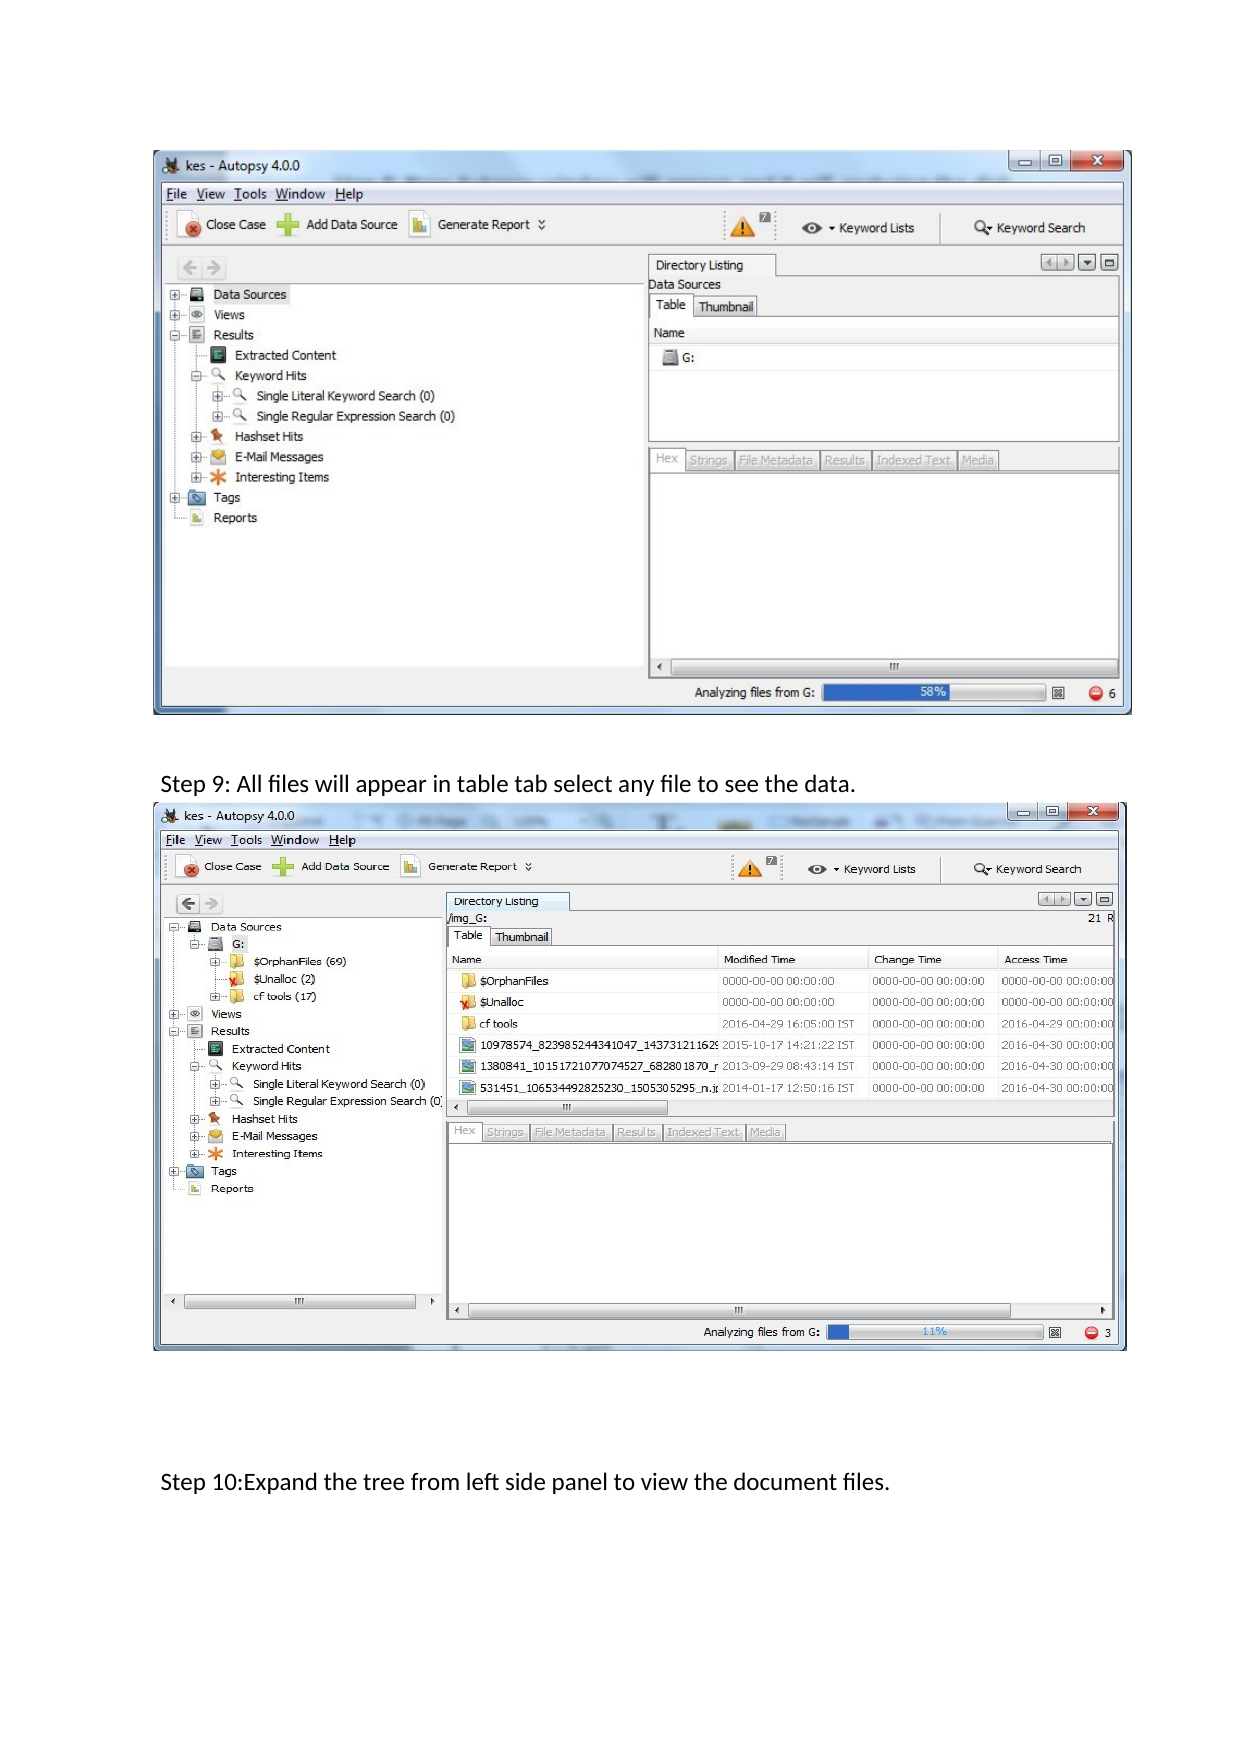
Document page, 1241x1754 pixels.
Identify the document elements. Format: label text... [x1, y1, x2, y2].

picture [153, 802, 1127, 1351]
text Step 9: All files will appear in table tab select any file to see the data. [160, 768, 997, 798]
text Step 10:Expand the tree from left side panel to view the document files. [160, 1466, 997, 1496]
picture [153, 150, 1132, 715]
